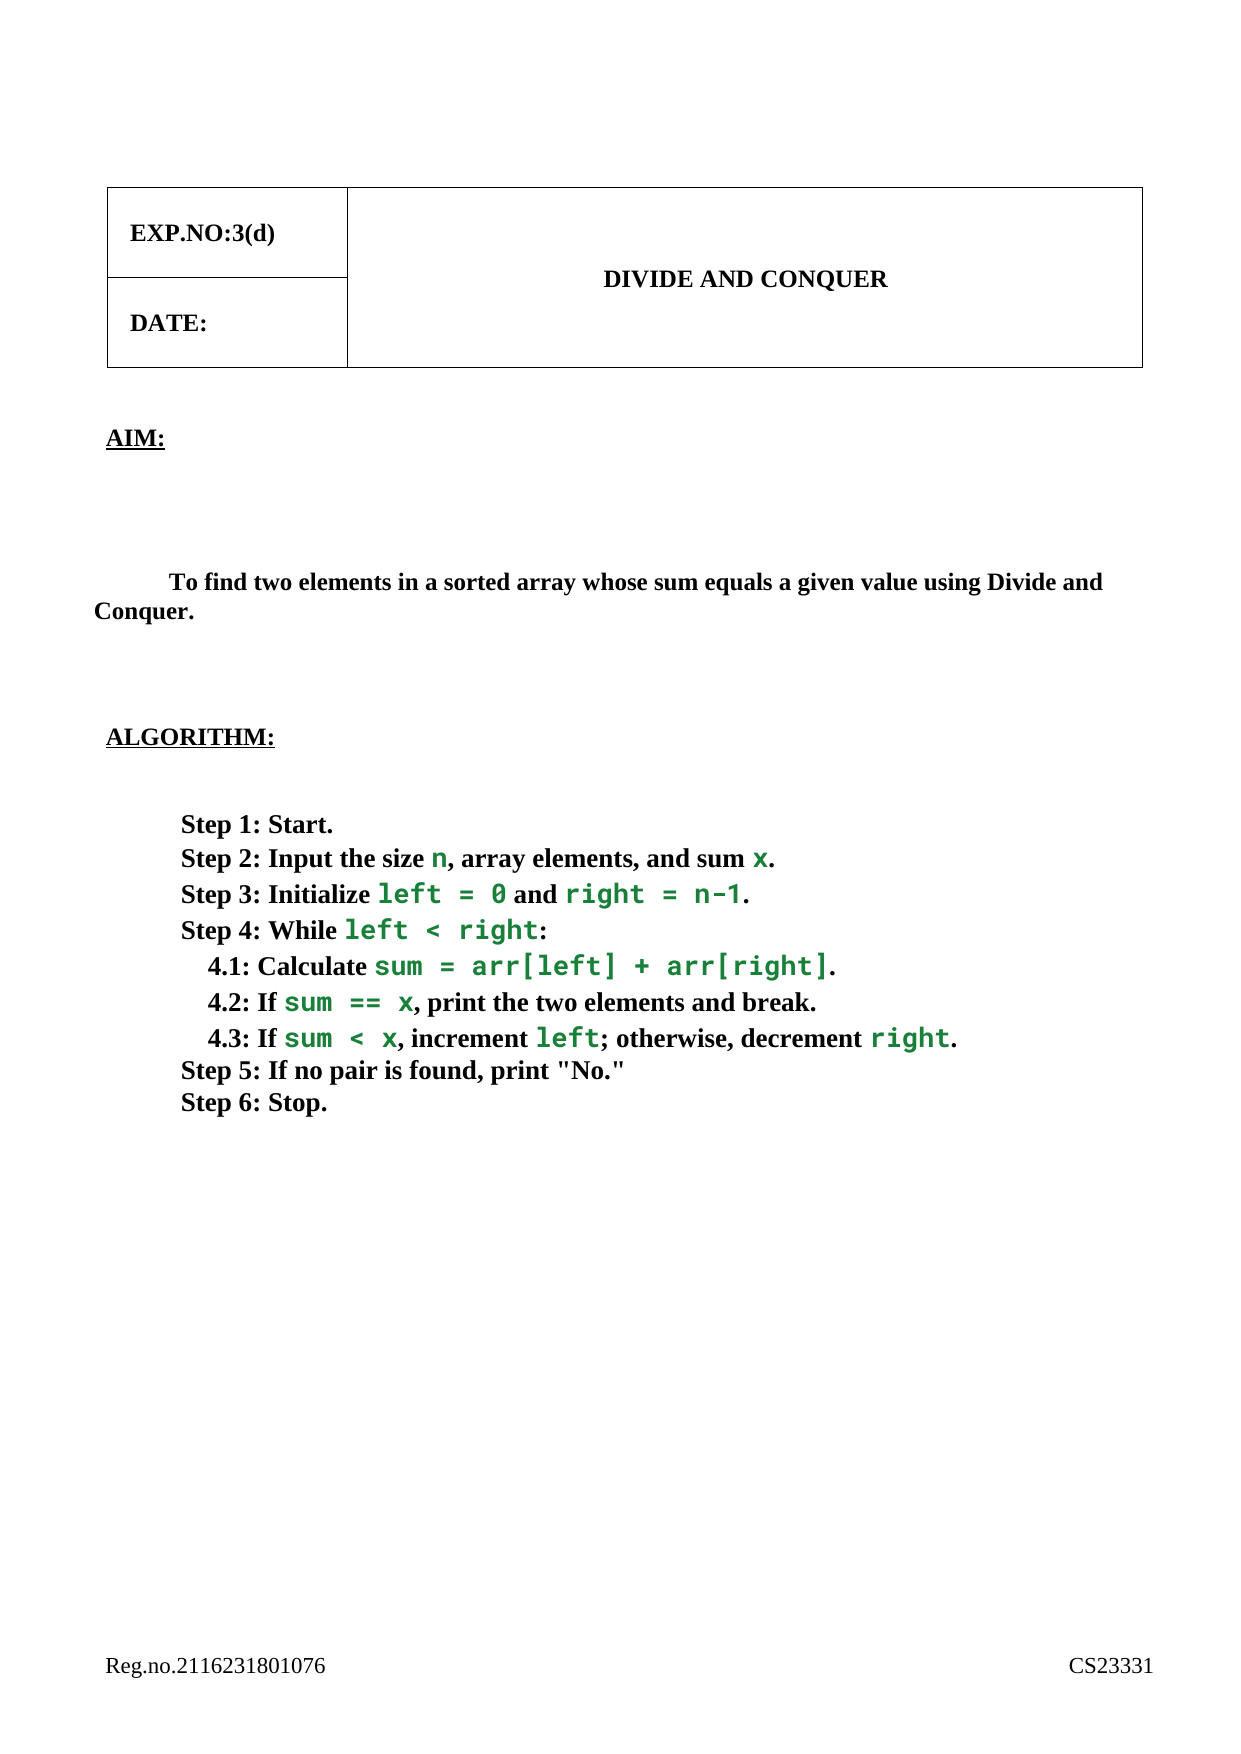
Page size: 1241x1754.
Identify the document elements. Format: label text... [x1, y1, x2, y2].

text To find two elements in a sorted array whose sum equals a given value using Divide and Conquer. [94, 567, 1155, 624]
table_cell DATE: [108, 278, 347, 367]
text 4.2: If sum == x, print the two elements and break. [181, 983, 1155, 1018]
text Step 5: If no pair is found, print "No." [181, 1054, 1155, 1086]
text Step 1: Start. [181, 808, 1155, 839]
text Step 2: Input the size n, array elements, and sum x. [181, 839, 1155, 875]
text 4.3: If sum < x, increment left; otherwise, decrement right. [181, 1019, 1155, 1054]
text Step 3: Initialize left = 0 and right = n-1. [181, 875, 1155, 911]
text ALGORITHM: [106, 722, 1155, 750]
text 4.1: Calculate sum = arr[left] + arr[right]. [181, 947, 1155, 983]
text AIM: [106, 423, 1155, 452]
table_header EXP.NO:3(d) [108, 188, 347, 277]
text Step 6: Stop. [181, 1086, 1155, 1117]
table_header DIVIDE AND CONQUER [348, 188, 1142, 367]
text Step 4: While left < right: [181, 911, 1155, 947]
